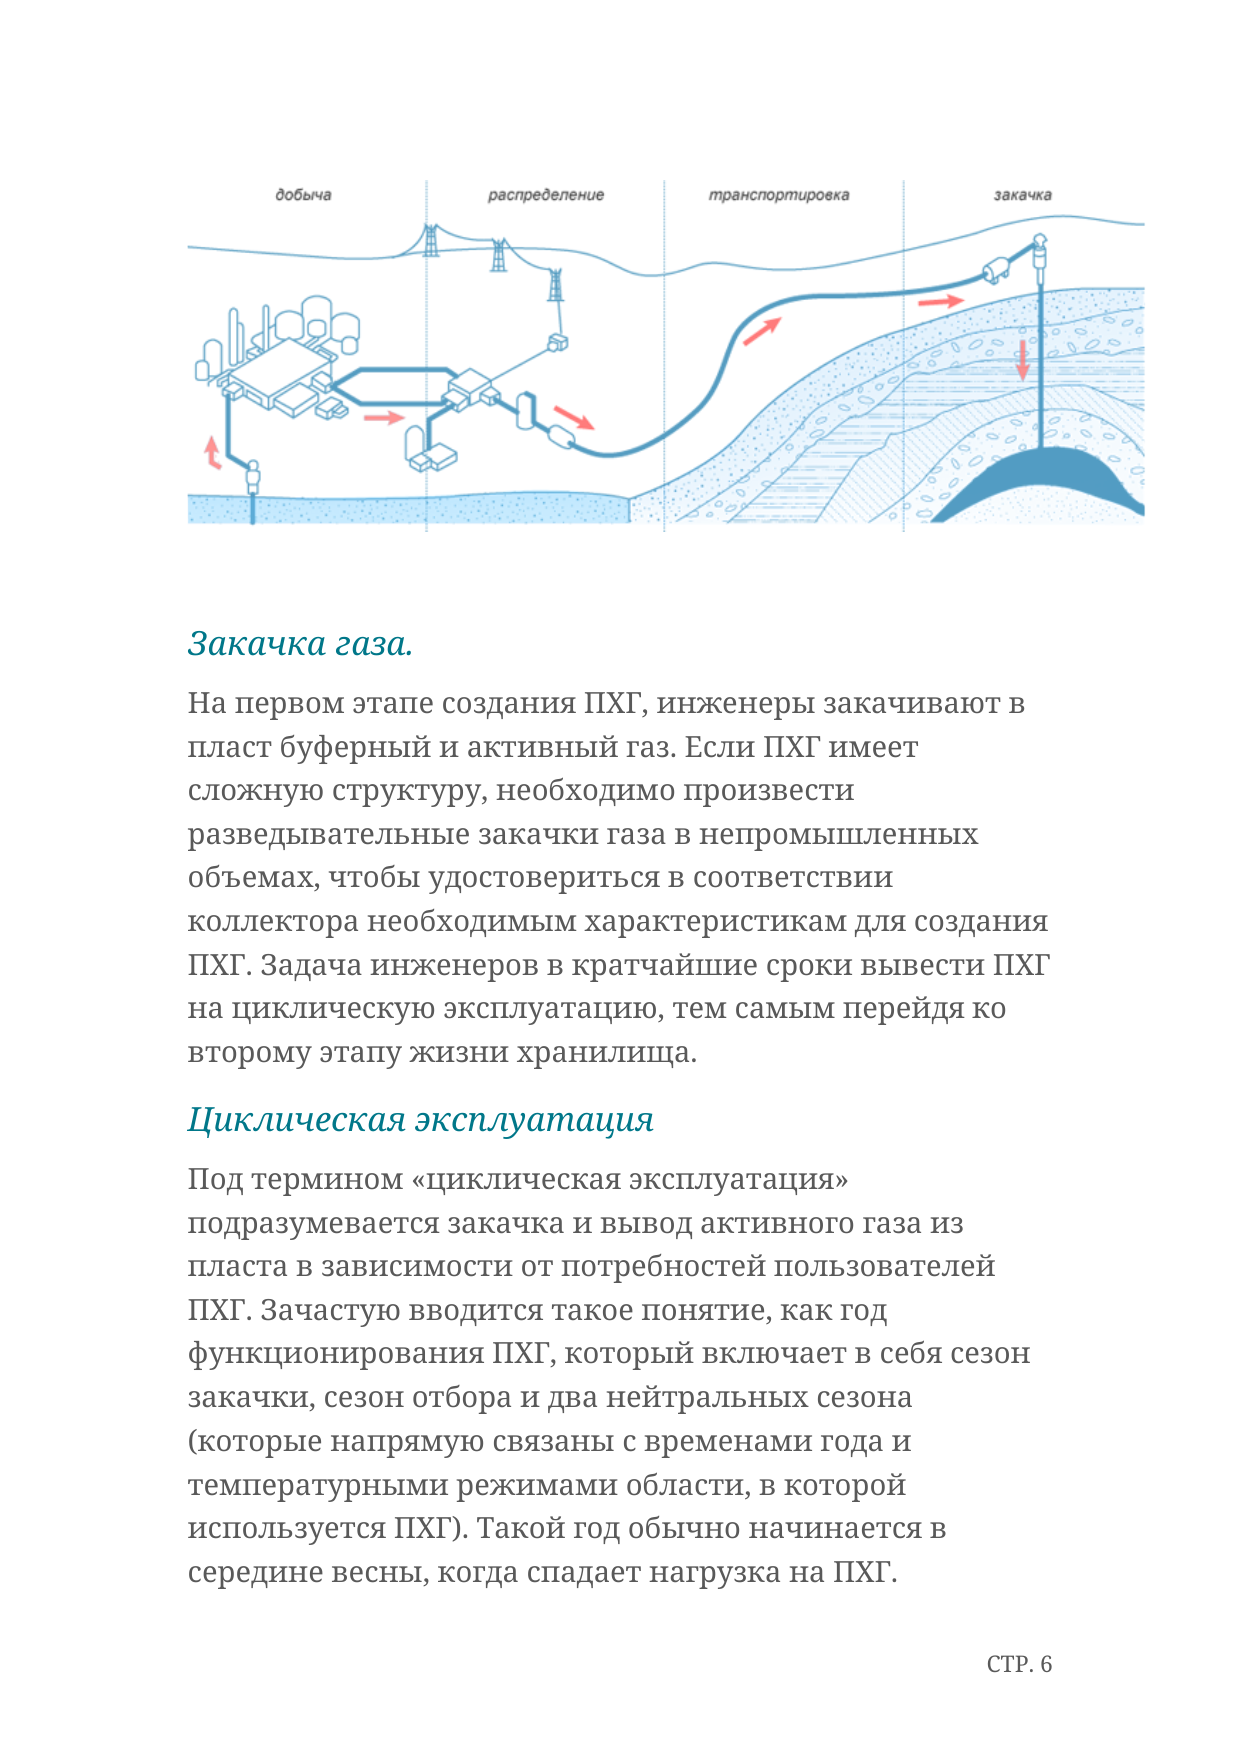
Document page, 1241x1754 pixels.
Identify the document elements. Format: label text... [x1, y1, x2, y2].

subtitle Закачка газа. [187, 620, 1053, 665]
text На первом этапе создания ПХГ, инженеры закачивают в пласт буферный и активный газ. Если ПХГ имеет сложную структуру, необходимо произвести разведывательные закачки газа в непромышленных объемах, чтобы удостовериться в соответствии коллектора необходимым характеристикам для создания ПХГ. Задача инженеров в кратчайшие сроки вывести ПХГ на циклическую эксплуатацию, тем самым перейдя ко второму этапу жизни хранилища. [187, 682, 1053, 1071]
subtitle Циклическая эксплуатация [187, 1096, 1053, 1141]
picture [187, 180, 1146, 532]
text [187, 1158, 1053, 1591]
